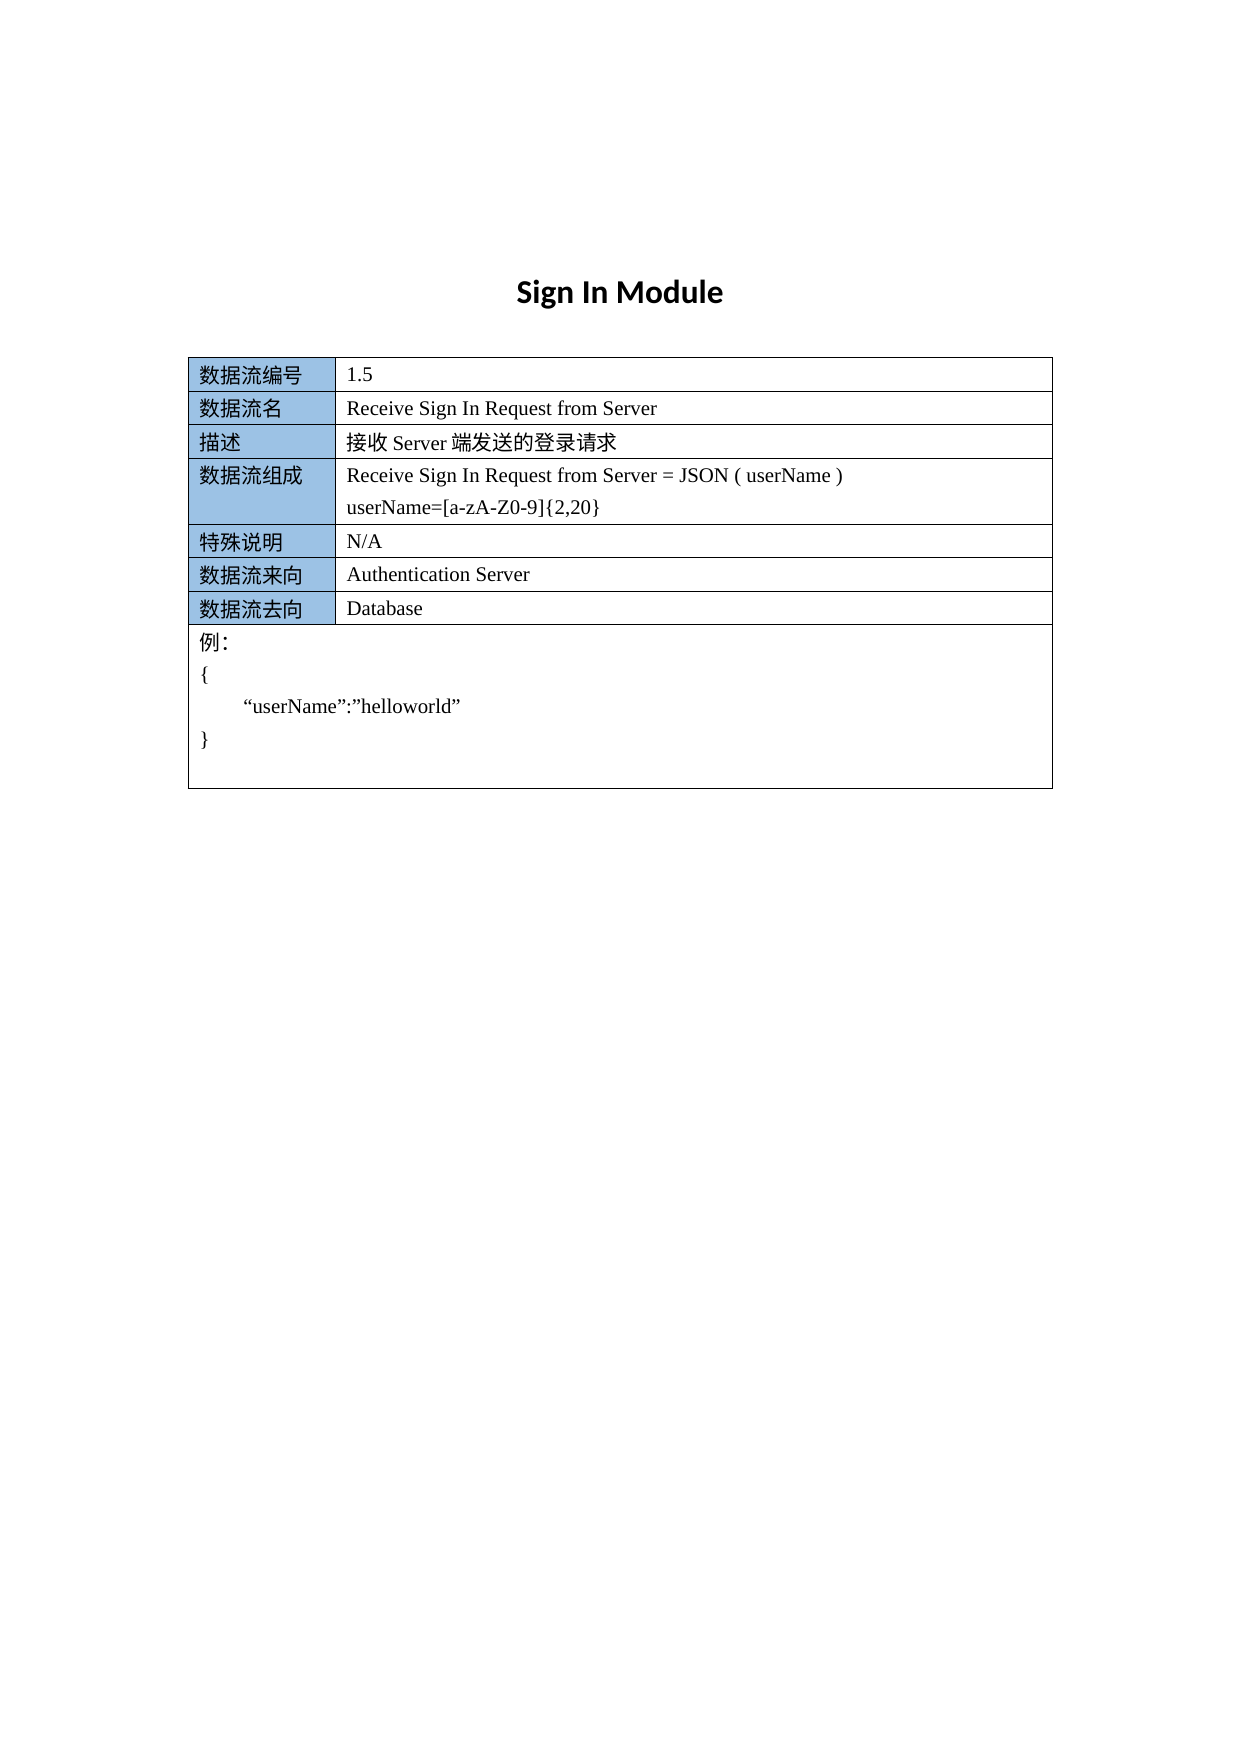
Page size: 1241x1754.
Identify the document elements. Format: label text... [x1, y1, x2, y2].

table_header 1.5 [336, 358, 1052, 391]
table_cell 数据流名 [189, 392, 335, 424]
table_cell Receive Sign In Request from Server [336, 392, 1052, 424]
table_cell 数据流组成 [189, 459, 335, 524]
table_header 数据流编号 [189, 358, 335, 391]
text Sign In Module [187, 259, 1053, 324]
table_cell 特殊说明 [189, 525, 335, 557]
table_cell N/A [336, 525, 1052, 557]
table_cell Database [336, 592, 1052, 624]
table_cell 接收Server端发送的登录请求 [336, 425, 1052, 458]
table_cell 例： { “userName”:”helloworld” } [189, 625, 1052, 788]
table_cell Receive Sign In Request from Server = JSON ( userName ) userName=[a-zA-Z0-9]{2,20} [336, 459, 1052, 524]
table_cell 数据流来向 [189, 558, 335, 591]
table_cell 描述 [189, 425, 335, 458]
table_cell 数据流去向 [189, 592, 335, 624]
table_cell Authentication Server [336, 558, 1052, 591]
